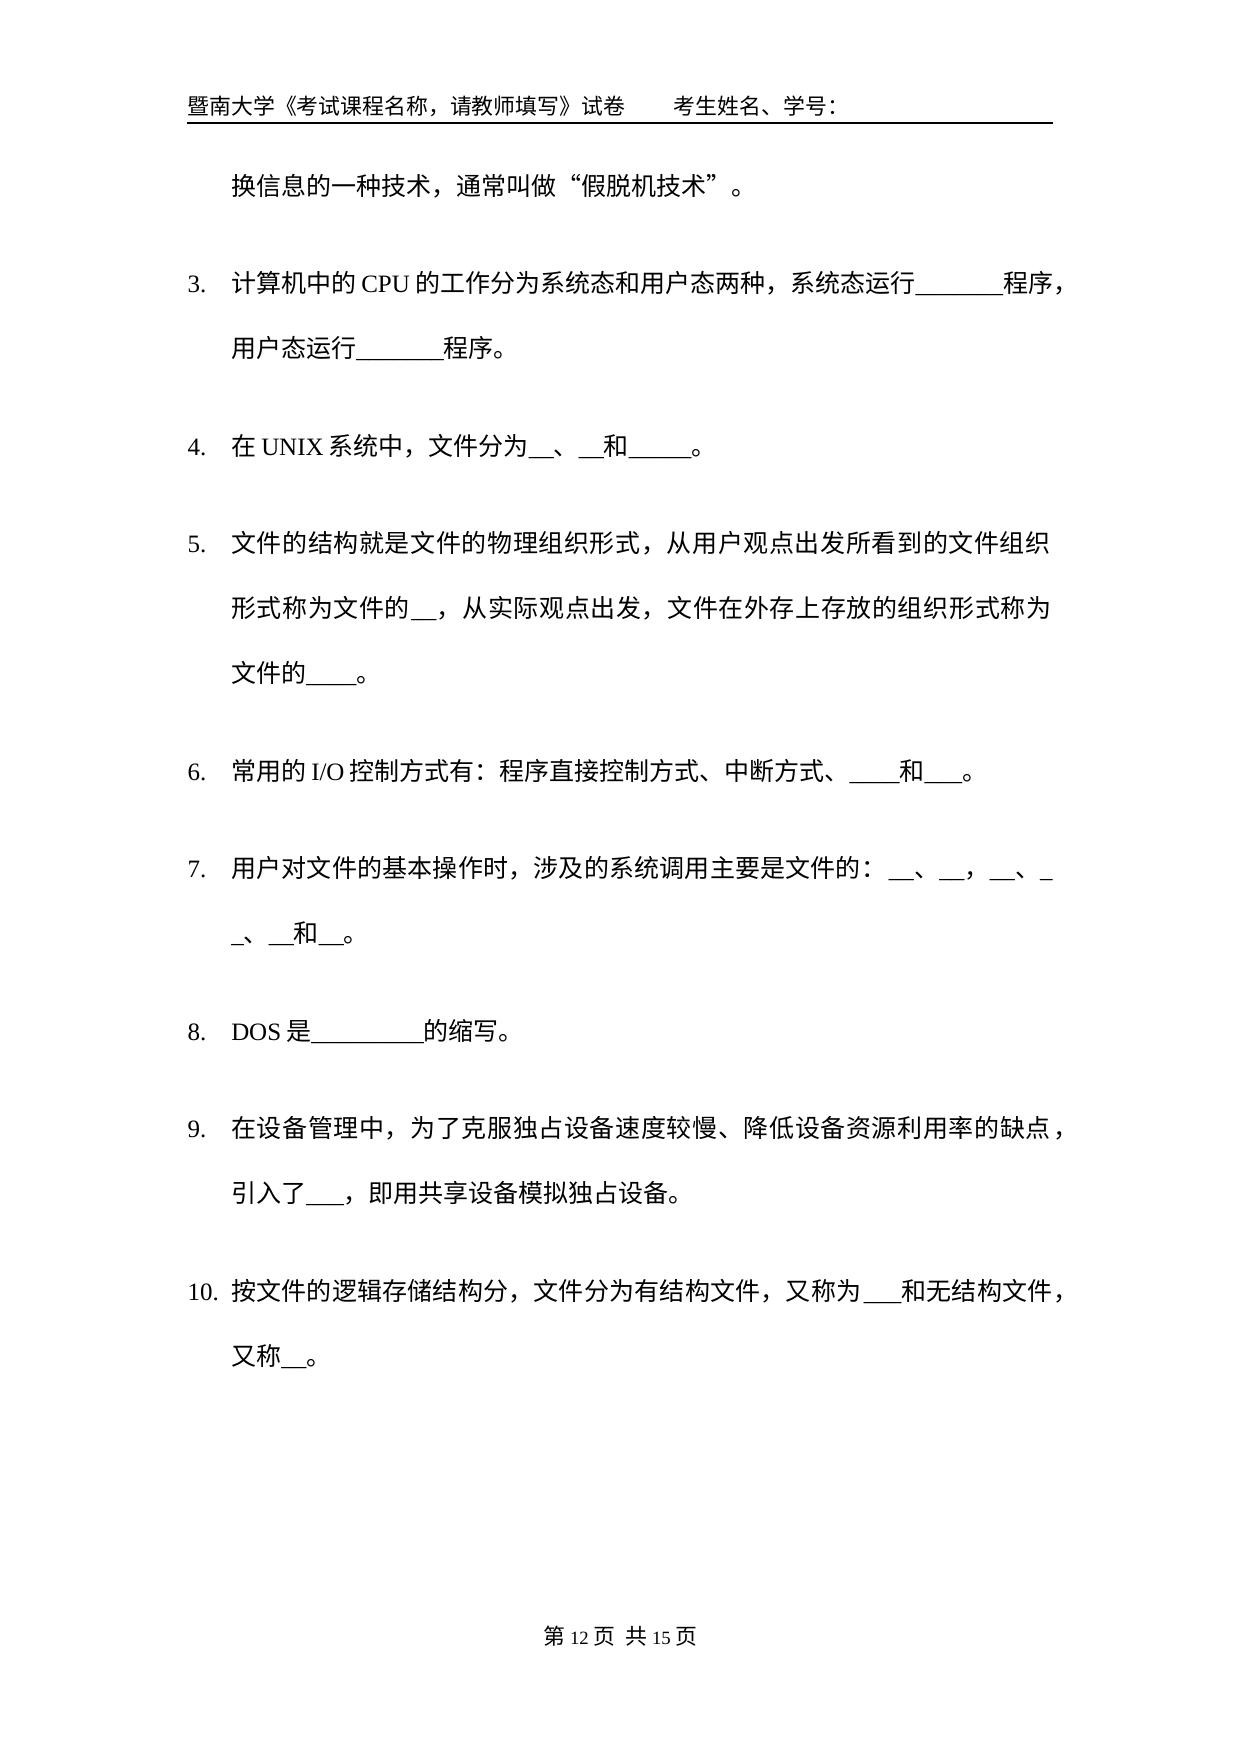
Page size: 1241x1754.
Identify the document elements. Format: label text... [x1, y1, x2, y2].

list 计算机中的CPU的工作分为系统态和用户态两种，系统态运行_______程序，用户态运行_______程序。 [187, 249, 1053, 379]
list 文件的结构就是文件的物理组织形式，从用户观点出发所看到的文件组织形式称为文件的__，从实际观点出发，文件在外存上存放的组织形式称为文件的____。 [187, 509, 1053, 704]
list 在UNIX系统中，文件分为__、__和_____。 [187, 412, 1053, 477]
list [187, 152, 1053, 217]
list 按文件的逻辑存储结构分，文件分为有结构文件，又称为___和无结构文件，又称__。 [187, 1257, 1053, 1387]
list 在设备管理中，为了克服独占设备速度较慢、降低设备资源利用率的缺点，引入了___，即用共享设备模拟独占设备。 [187, 1094, 1053, 1224]
list 常用的I/O控制方式有：程序直接控制方式、中断方式、____和___。 [187, 737, 1053, 802]
list DOS是_________的缩写。 [187, 997, 1053, 1062]
list 用户对文件的基本操作时，涉及的系统调用主要是文件的：__、__，__、__、__和__。 [187, 834, 1053, 964]
